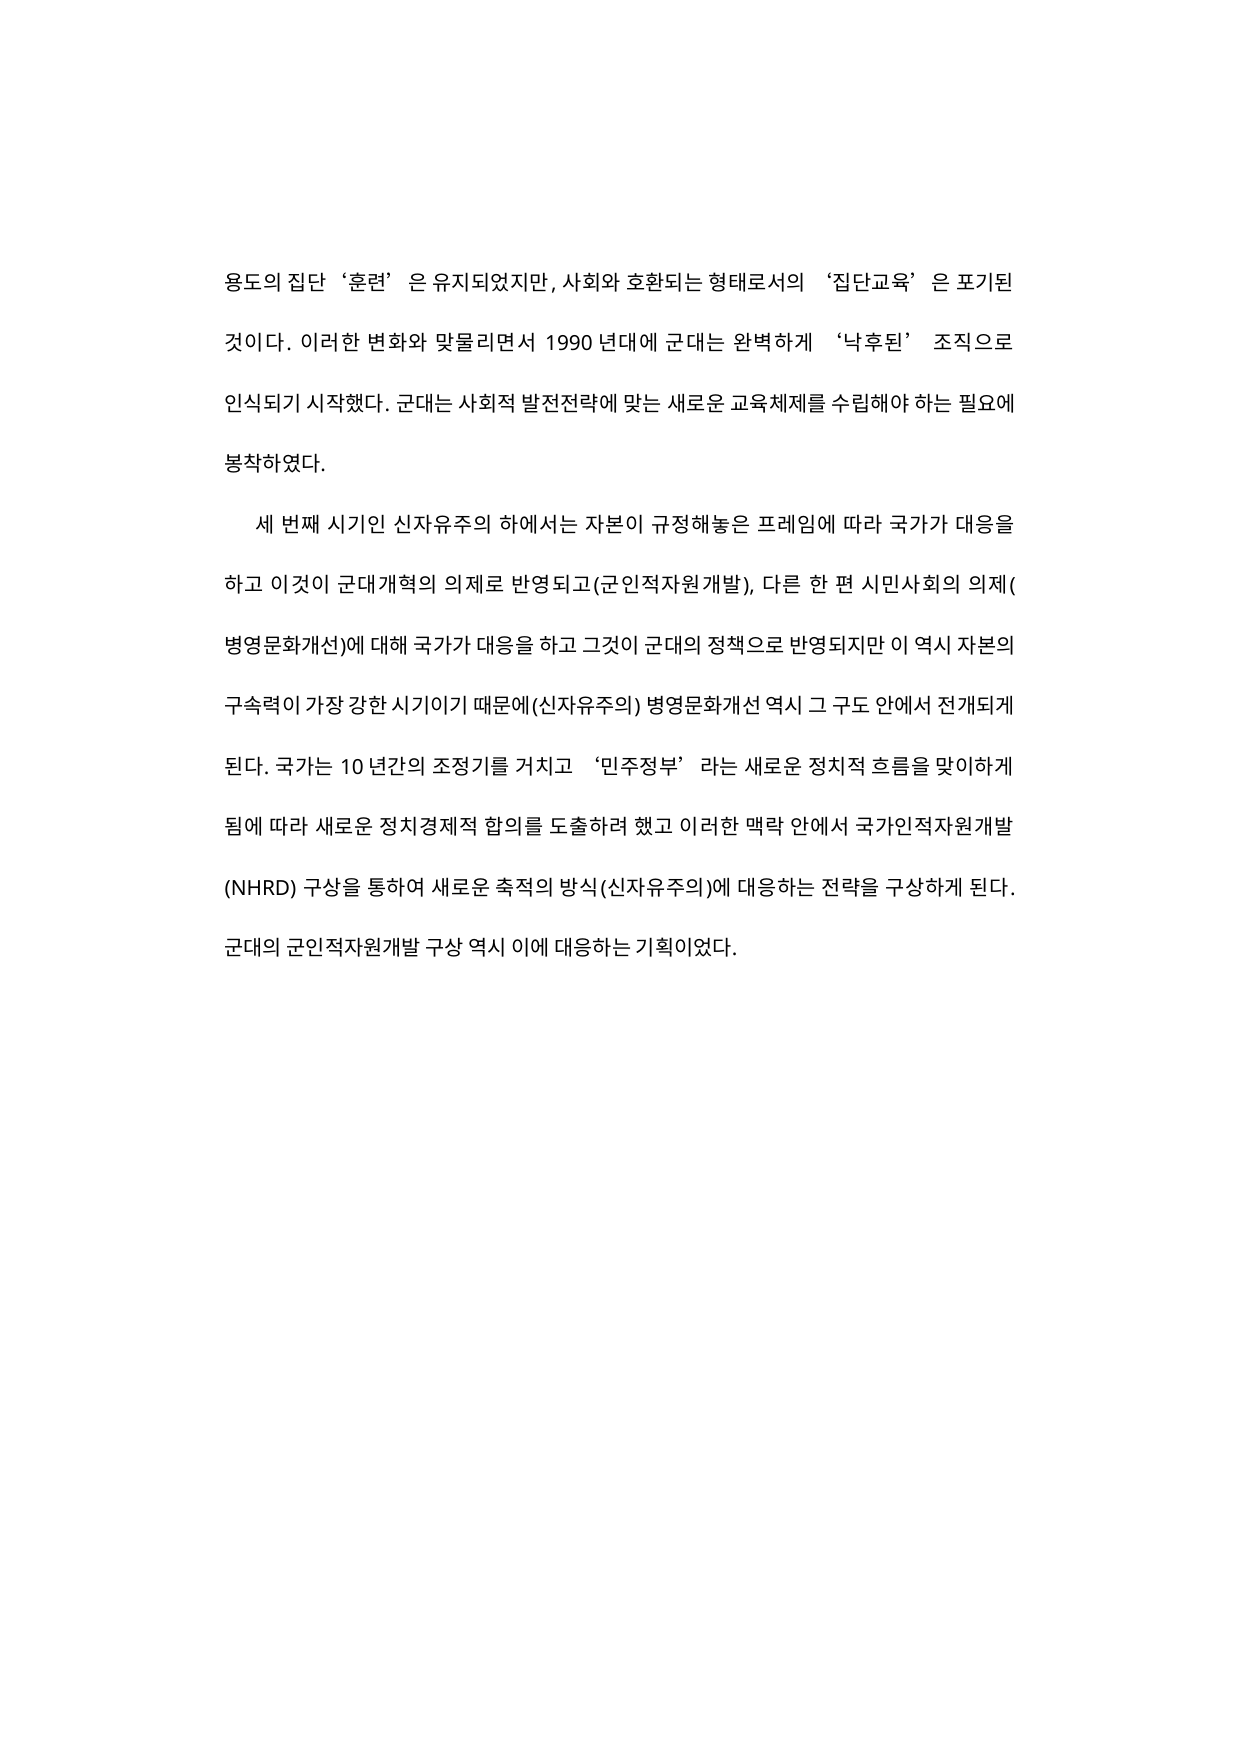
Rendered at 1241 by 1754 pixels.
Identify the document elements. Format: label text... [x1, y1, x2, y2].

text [224, 266, 1016, 478]
text 세 번째 시기인 신자유주의 하에서는 자본이 규정해놓은 프레임에 따라 국가가 대응을 하고 이것이 군대개혁의 의제로 반영되고(군인적자원개발), 다른 한 편 시민사회의 의제(병영문화개선)에 대해 국가가 대응을 하고 그것이 군대의 정책으로 반영되지만 이 역시 자본의 구속력이 가장 강한 시기이기 때문에(신자유주의) 병영문화개선 역시 그 구도 안에서 전개되게 된다. 국가는 10년간의 조정기를 거치고 ‘민주정부’라는 새로운 정치적 흐름을 맞이하게 됨에 따라 새로운 정치경제적 합의를 도출하려 했고 이러한 맥락 안에서 국가인적자원개발(NHRD) 구상을 통하여 새로운 축적의 방식(신자유주의)에 대응하는 전략을 구상하게 된다. 군대의 군인적자원개발 구상 역시 이에 대응하는 기획이었다. [224, 508, 1016, 962]
